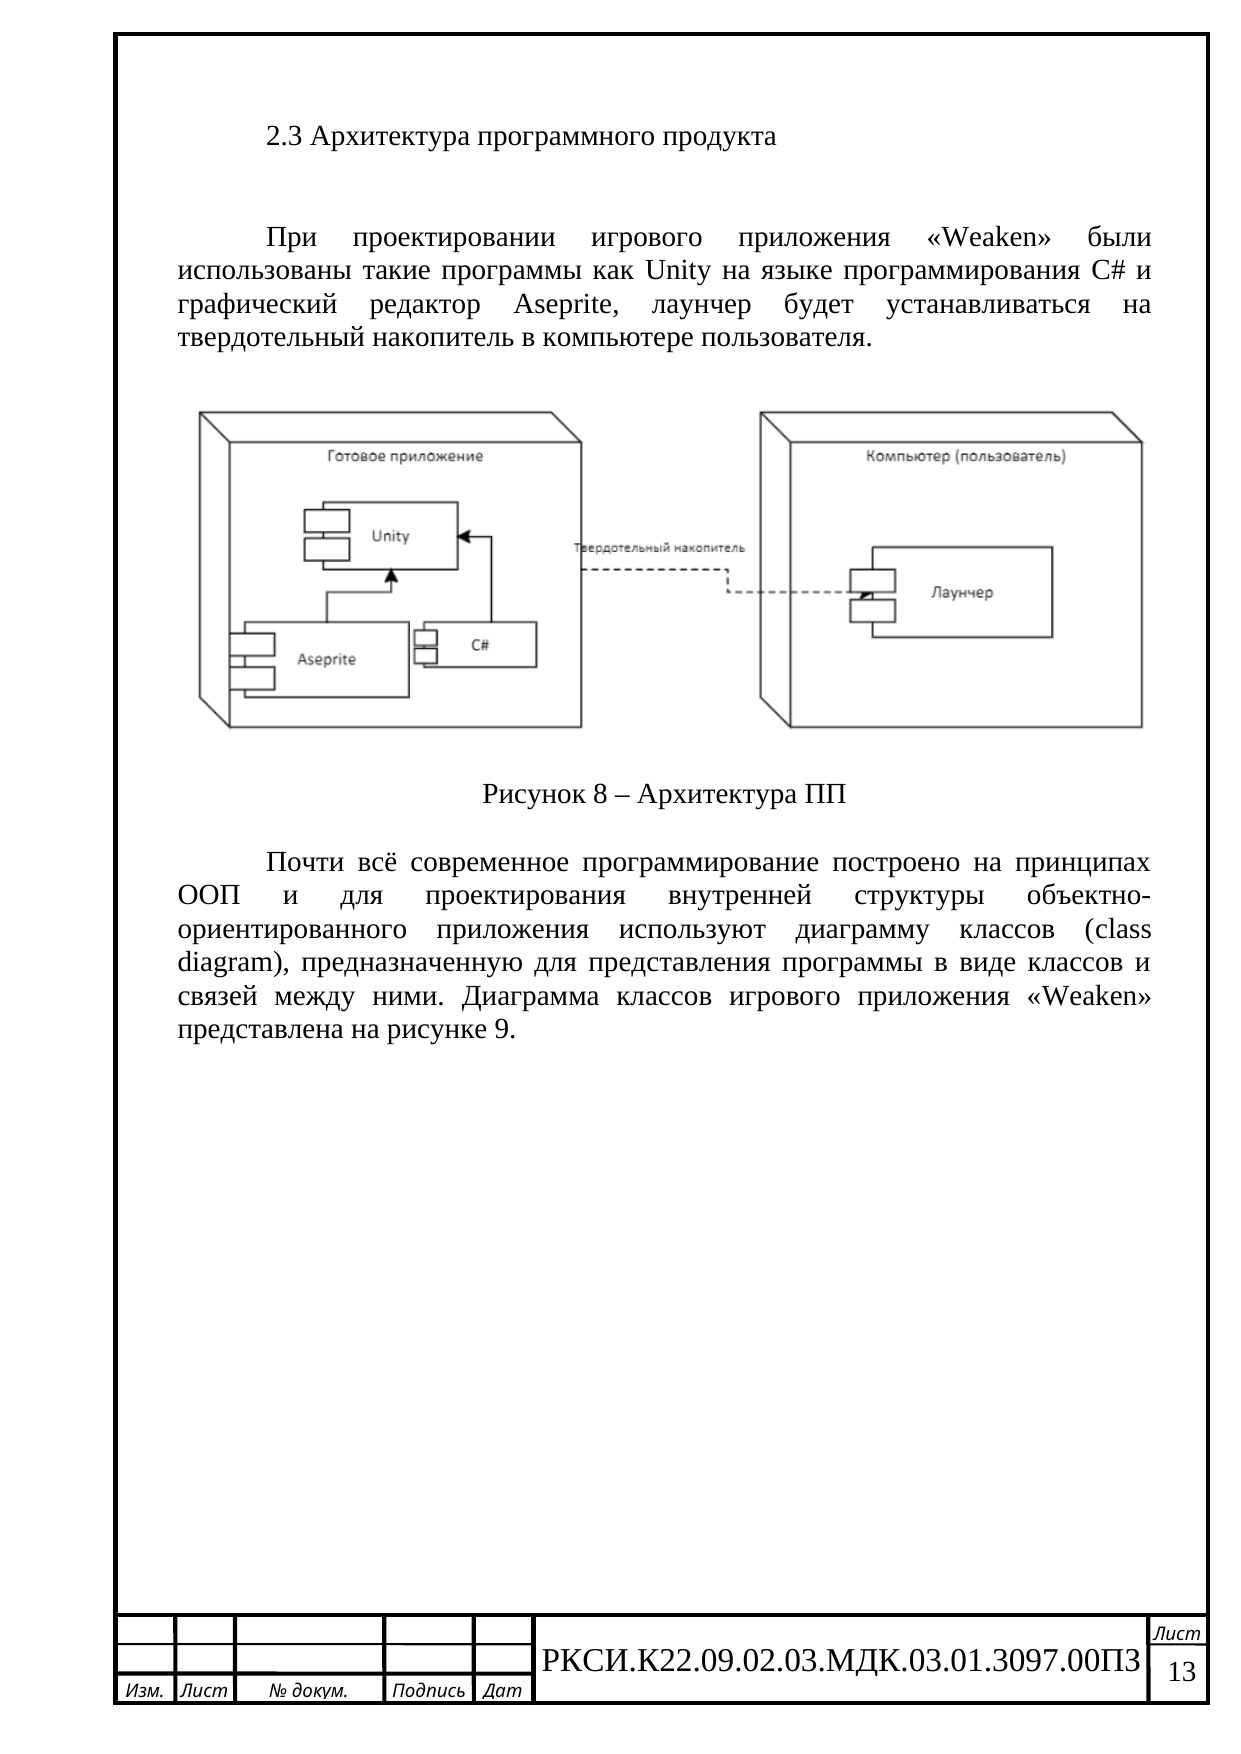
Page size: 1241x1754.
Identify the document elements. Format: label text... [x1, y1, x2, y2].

text При проектировании игрового приложения «Weaken» были использованы такие программы как Unity на языке программирования C# и графический редактор Aseprite, лаунчер будет устанавливаться на твердотельный накопитель в компьютере пользователя. [177, 219, 1152, 353]
text Почти всё современное программирование построено на принципах ООП и для проектирования внутренней структуры объектно-ориентированного приложения используют диаграмму классов (class diagram), предназначенную для представления программы в виде классов и связей между ними. Диаграмма классов игрового приложения «Weaken» представлена на рисунке 9. [177, 844, 1152, 1045]
text Рисунок 8 – Архитектура ПП [177, 777, 1152, 810]
subtitle 2.3 Архитектура программного продукта [177, 118, 1152, 152]
picture [177, 386, 1152, 744]
